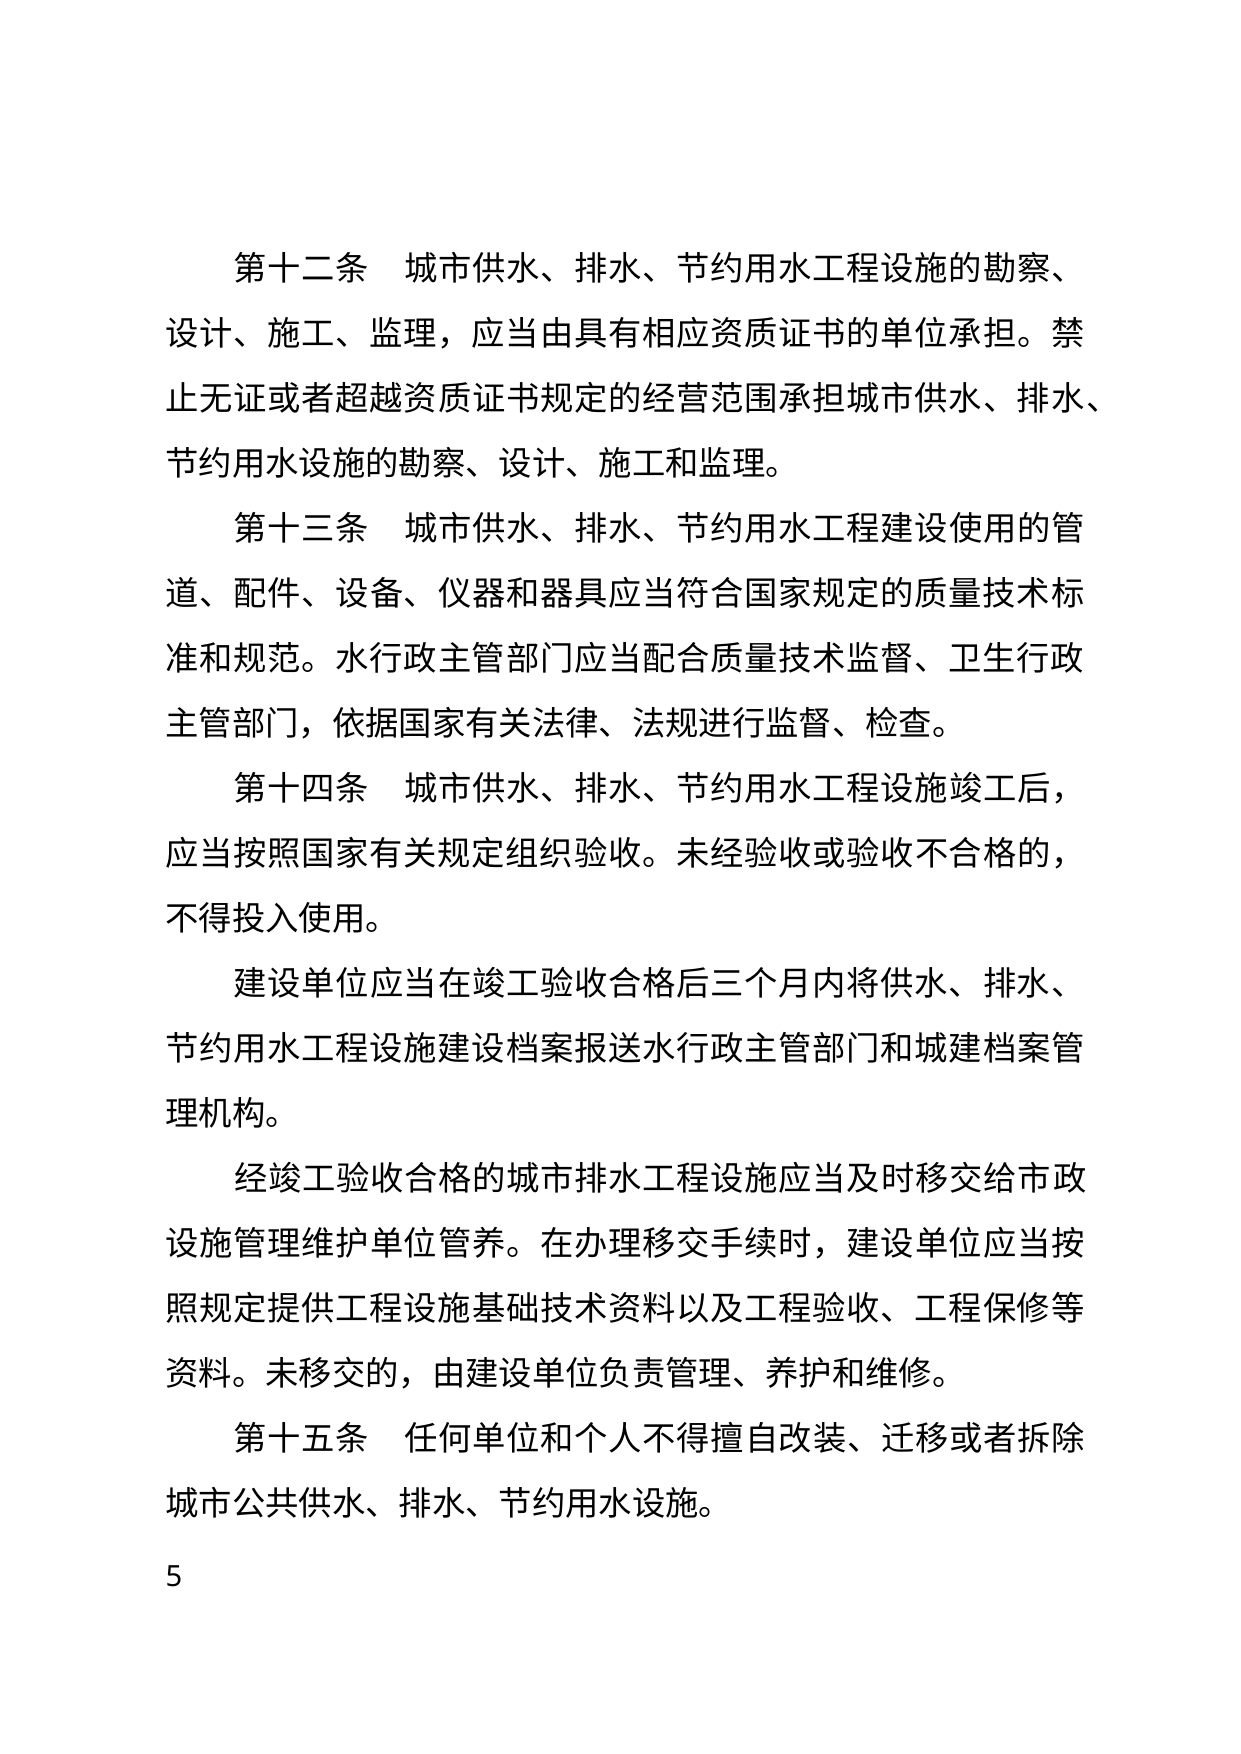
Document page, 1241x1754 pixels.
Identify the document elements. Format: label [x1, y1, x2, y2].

text [165, 233, 1087, 1533]
